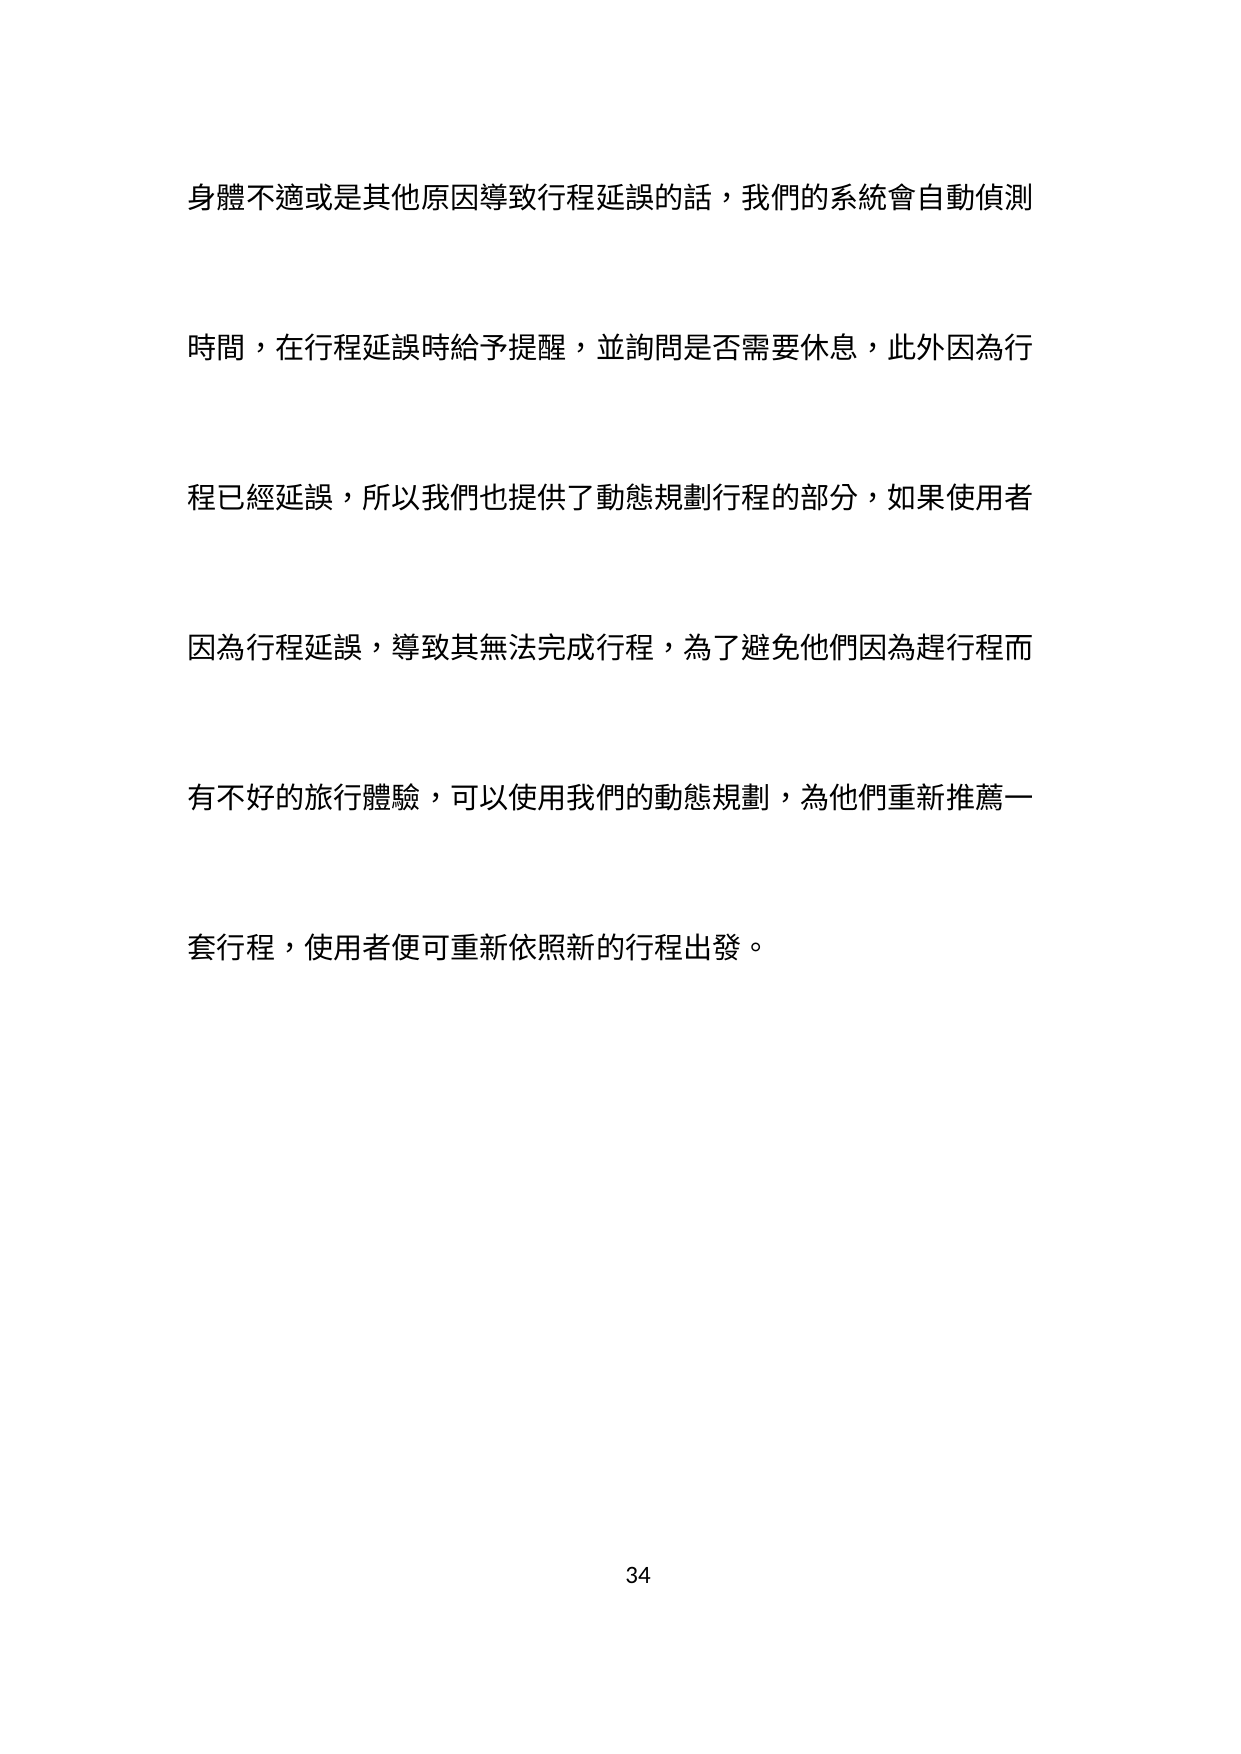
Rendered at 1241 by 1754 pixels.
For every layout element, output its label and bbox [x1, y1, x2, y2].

text [187, 159, 1038, 984]
